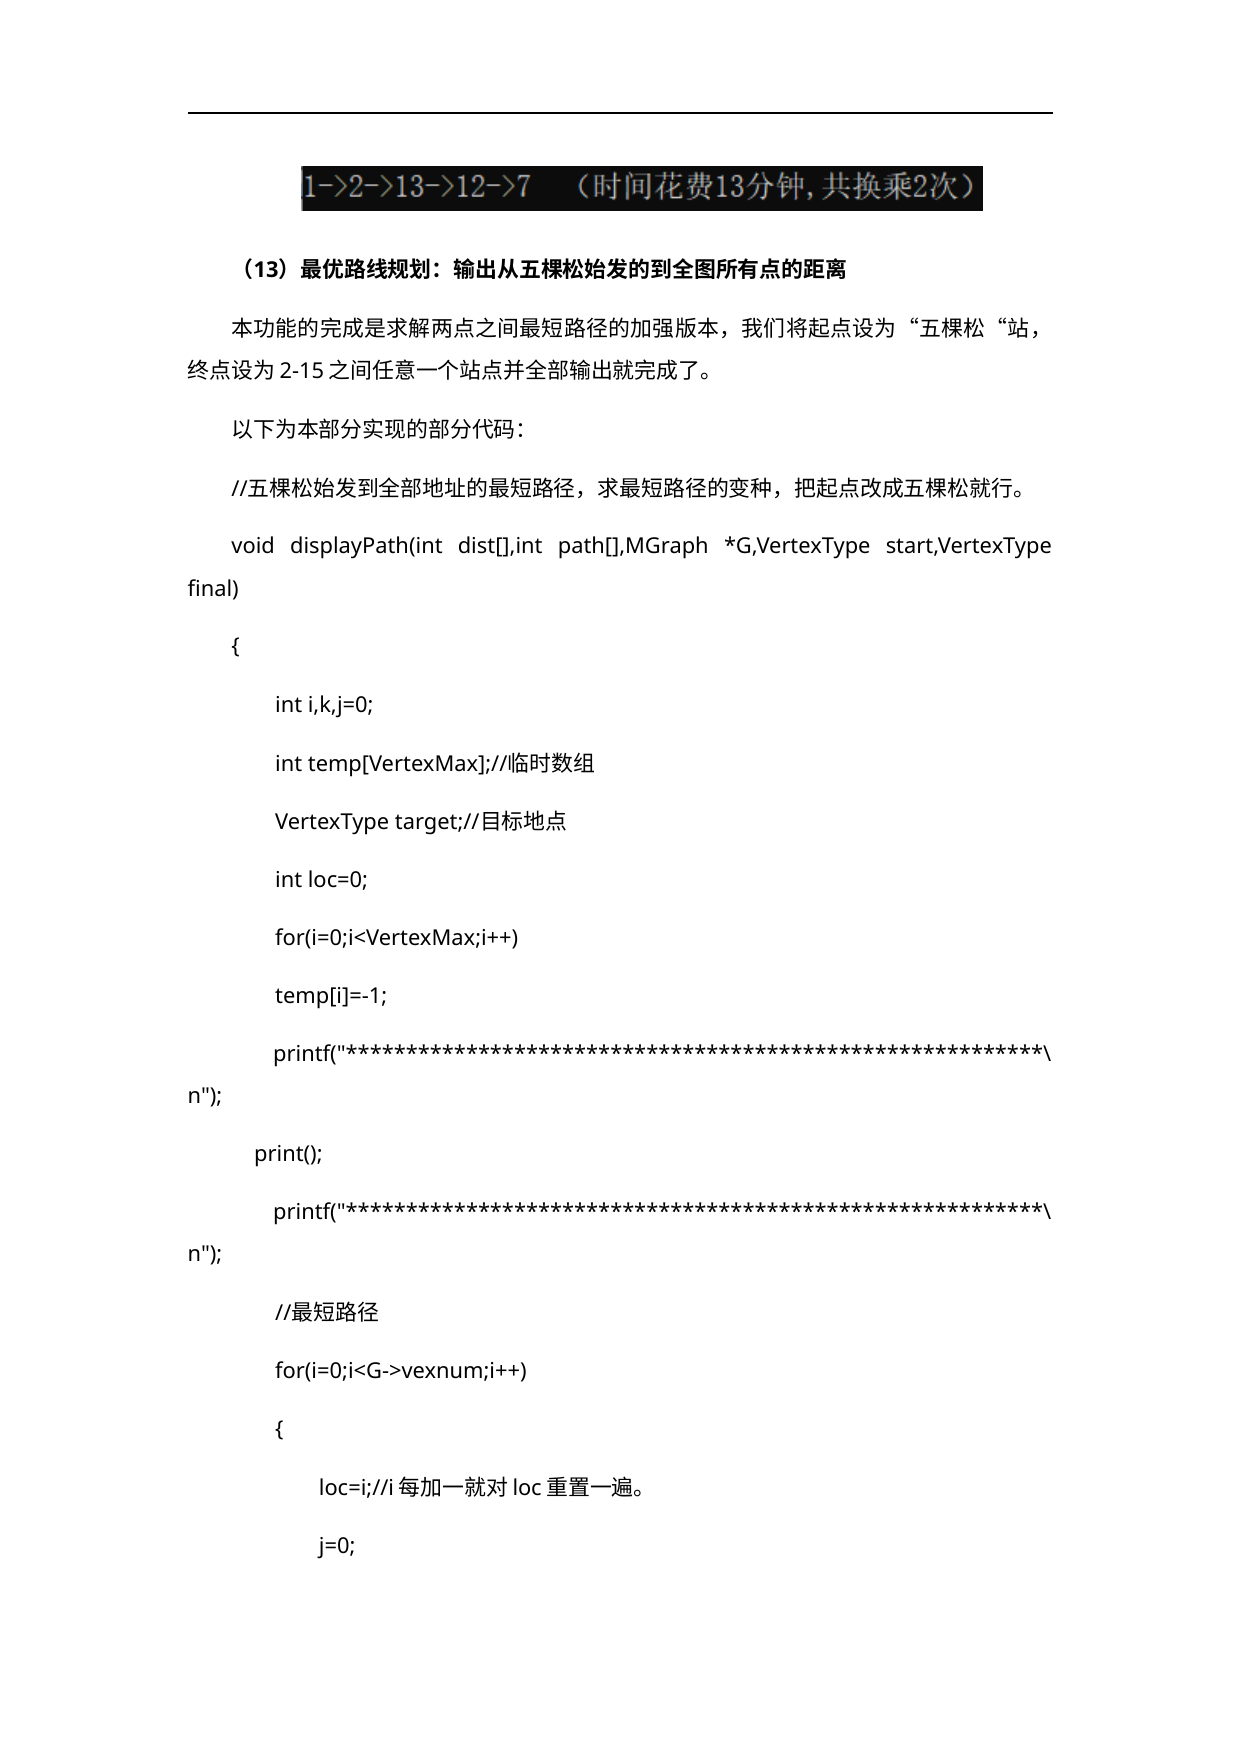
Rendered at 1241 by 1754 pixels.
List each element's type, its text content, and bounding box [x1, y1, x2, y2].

text int loc=0; [187, 862, 1053, 895]
text //最短路径 [187, 1295, 1053, 1327]
text j=0; [187, 1528, 1053, 1561]
text //五棵松始发到全部地址的最短路径，求最短路径的变种，把起点改成五棵松就行。 [187, 470, 1053, 503]
text 以下为本部分实现的部分代码： [187, 412, 1053, 444]
text int i,k,j=0; [187, 687, 1053, 720]
text void displayPath(int dist[],int path[],MGraph *G,VertexType start,VertexType final) [187, 529, 1053, 604]
text { [187, 629, 1053, 662]
text printf("**********************************************************\n"); [187, 1195, 1053, 1269]
text { [187, 1412, 1053, 1444]
text loc=i;//i每加一就对loc重置一遍。 [187, 1470, 1053, 1502]
text 本功能的完成是求解两点之间最短路径的加强版本，我们将起点设为“五棵松“站，终点设为2-15之间任意一个站点并全部输出就完成了。 [187, 311, 1053, 386]
text printf("**********************************************************\n"); [187, 1037, 1053, 1111]
text （13）最优路线规划：输出从五棵松始发的到全图所有点的距离 [187, 252, 1053, 285]
picture [301, 166, 983, 211]
text for(i=0;i<G->vexnum;i++) [187, 1354, 1053, 1386]
text for(i=0;i<VertexMax;i++) [187, 921, 1053, 953]
text print(); [187, 1137, 1053, 1169]
text VertexType target;//目标地点 [187, 804, 1053, 836]
text int temp[VertexMax];//临时数组 [187, 745, 1053, 778]
text temp[i]=-1; [187, 978, 1053, 1011]
